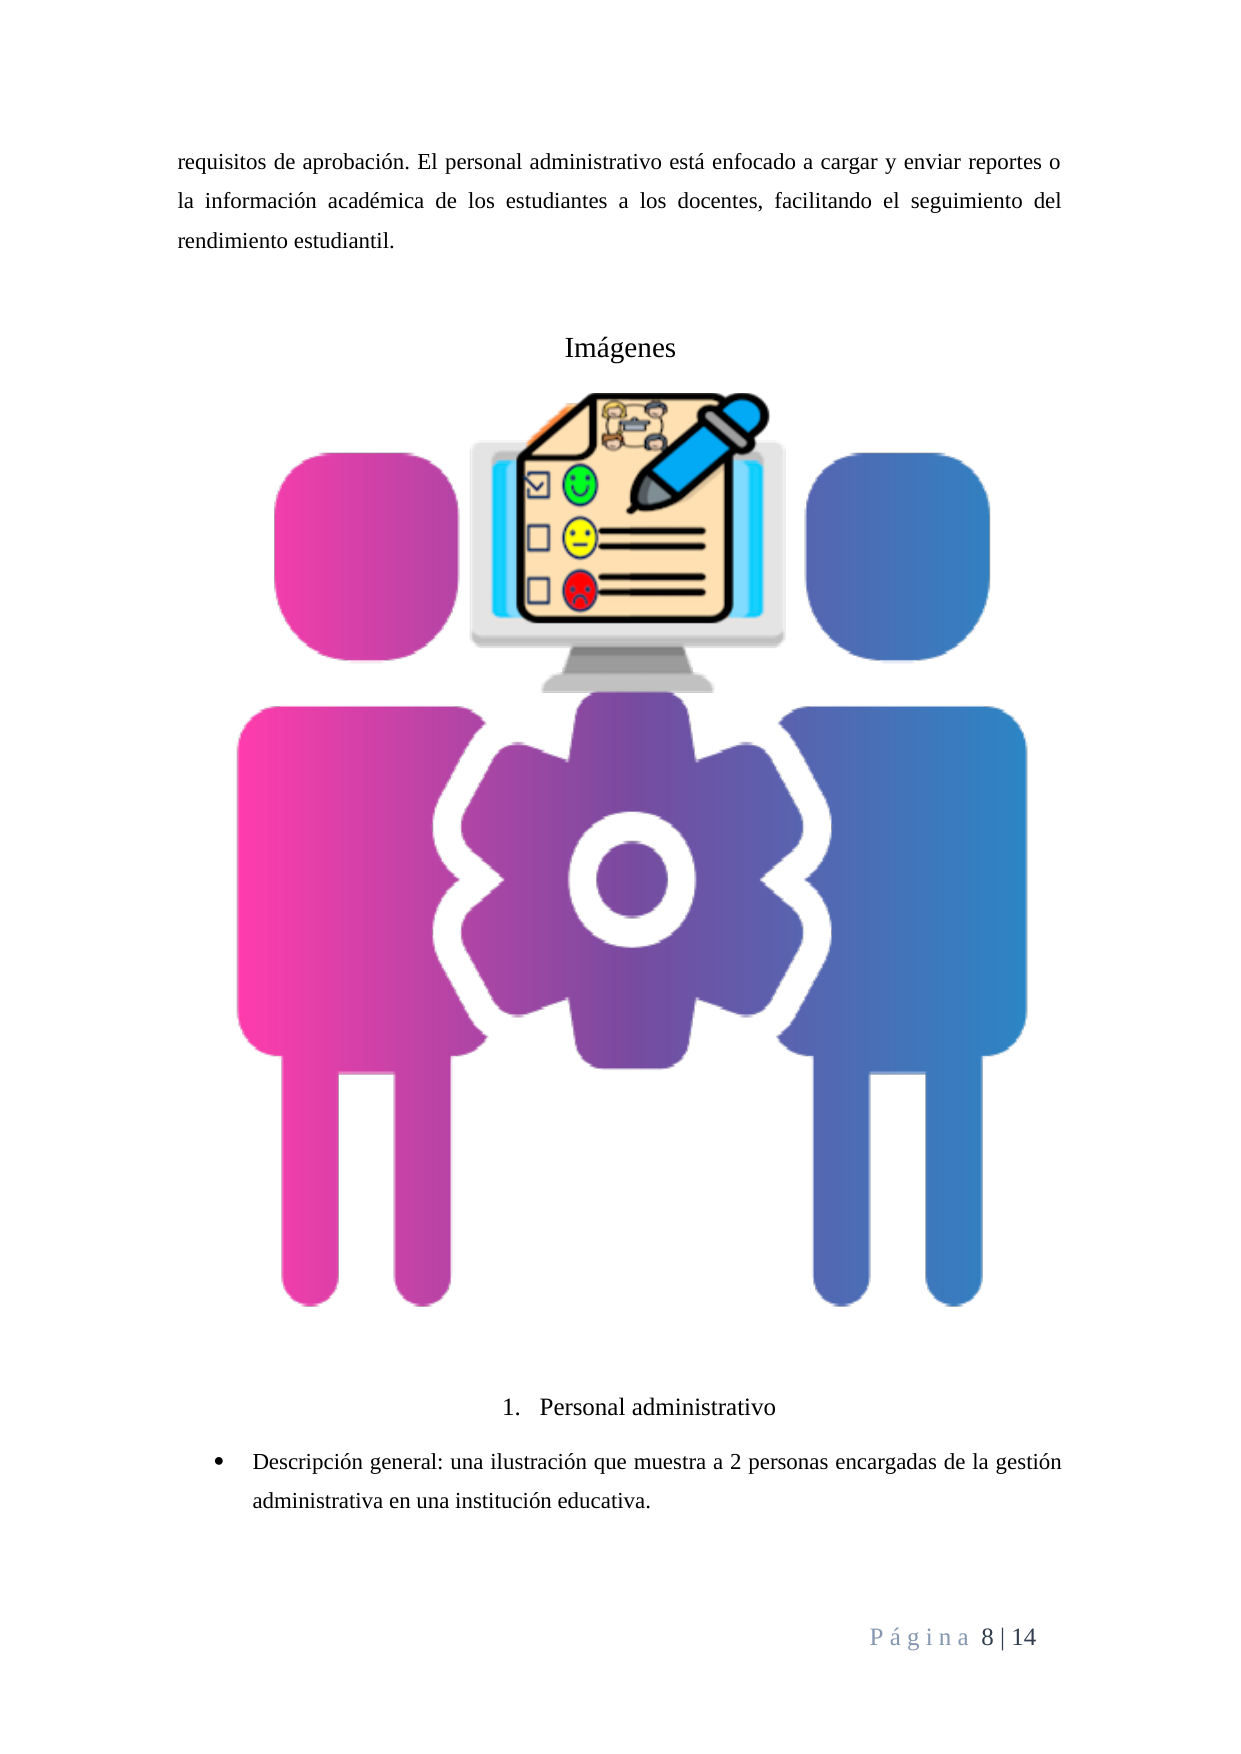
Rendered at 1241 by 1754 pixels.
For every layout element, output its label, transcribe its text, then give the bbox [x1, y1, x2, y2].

text Imágenes [177, 331, 1063, 364]
picture [177, 393, 1088, 1367]
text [177, 148, 1063, 253]
list Descripción general: una ilustración que muestra a 2 personas encargadas de la gestión administrativa en una institución educativa. [215, 1448, 1063, 1514]
list Personal administrativo [215, 1392, 1063, 1421]
